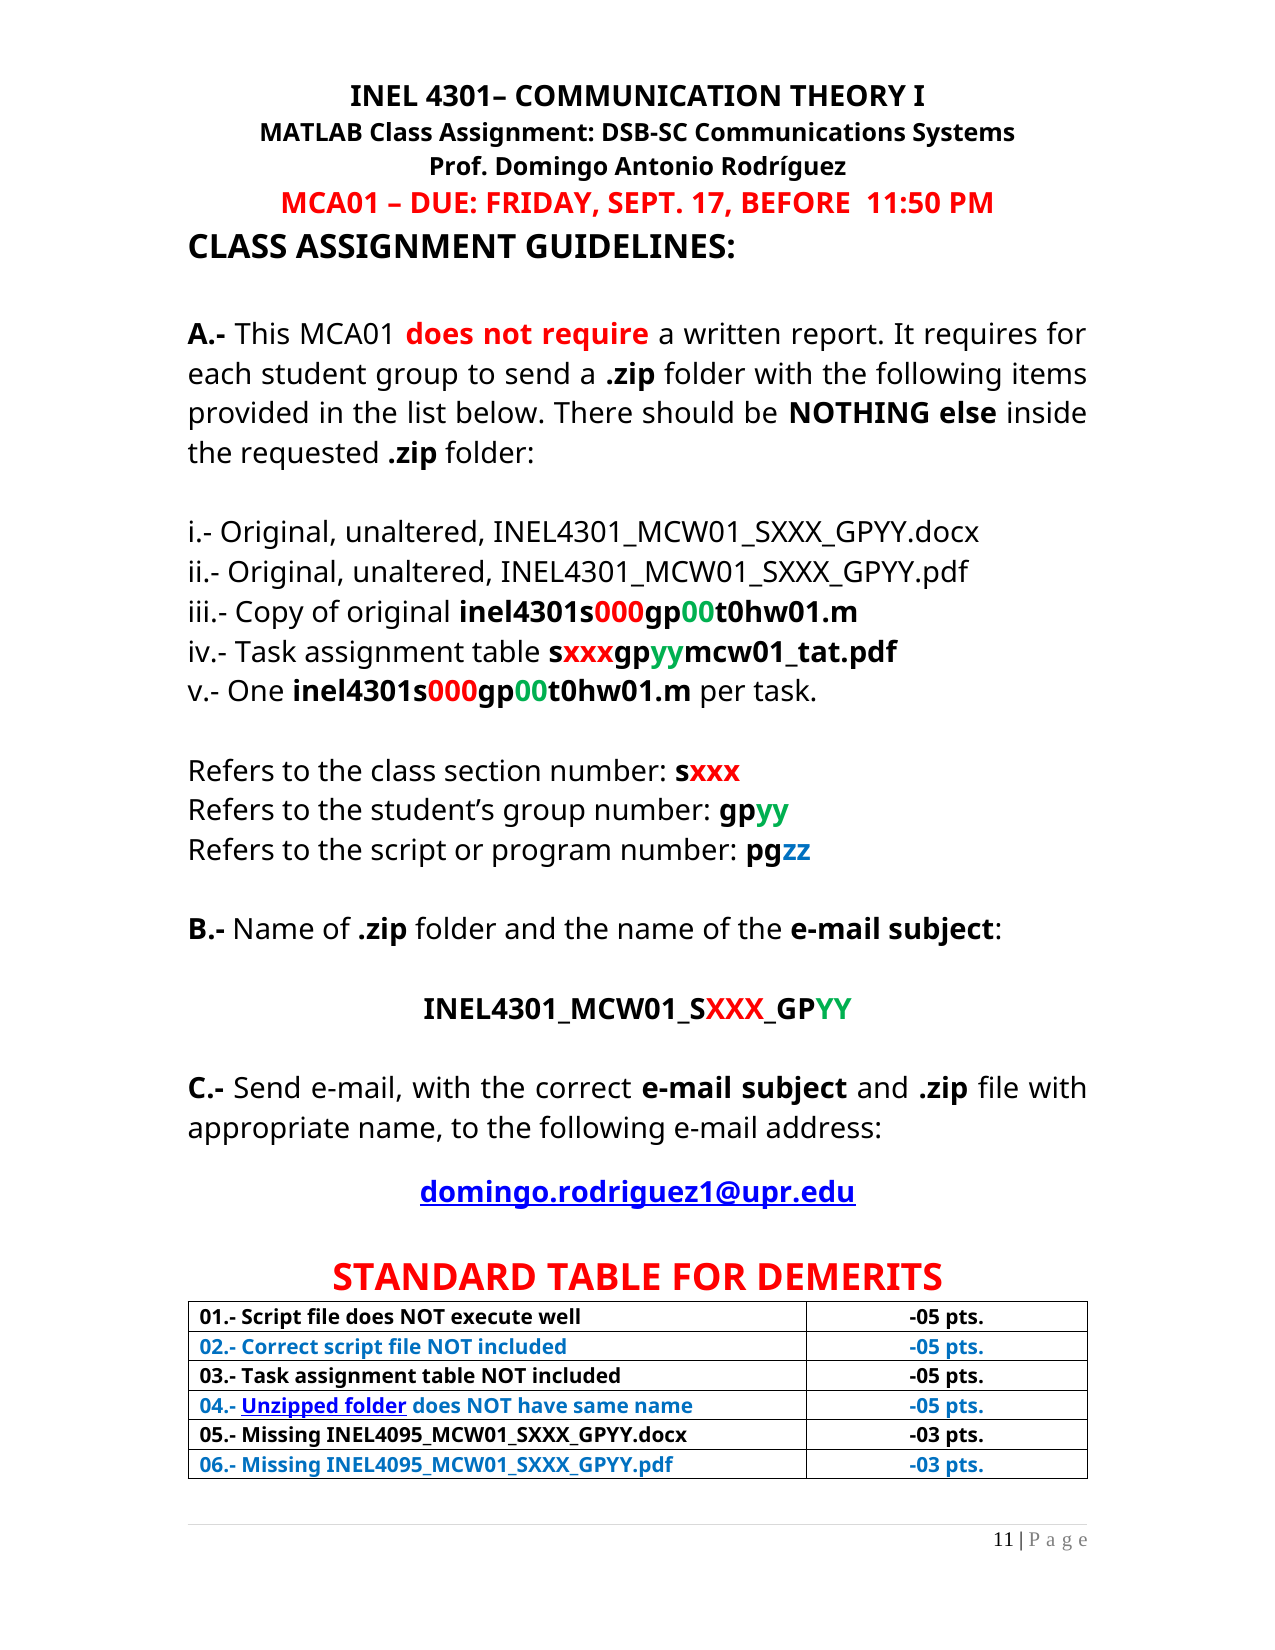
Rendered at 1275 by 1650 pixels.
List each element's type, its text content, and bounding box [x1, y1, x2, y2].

text B.- Name of .zip folder and the name of the e-mail subject: [187, 909, 1087, 948]
table_cell 04.- Unzipped folder does NOT have same name [189, 1391, 806, 1419]
text INEL4301_MCW01_SXXX_GPYY [187, 988, 1087, 1028]
text CLASS ASSIGNMENT GUIDELINES: [187, 222, 1087, 268]
table_header 01.- Script file does NOT execute well [189, 1302, 806, 1331]
table_cell 05.- Missing INEL4095_MCW01_SXXX_GPYY.docx [189, 1420, 806, 1449]
text v.- One inel4301s000gp00t0hw01.m per task. [187, 671, 1087, 710]
text Refers to the script or program number: pgzz [187, 829, 1087, 869]
text domingo.rodriguez1@upr.edu [187, 1171, 1087, 1211]
table_cell 06.- Missing INEL4095_MCW01_SXXX_GPYY.pdf [189, 1450, 806, 1478]
table_cell -05 pts. [807, 1361, 1087, 1390]
text iv.- Task assignment table sxxxgpyymcw01_tat.pdf [187, 631, 1087, 671]
text A.- This MCA01 does not require a written report. It requires for each student group to send a .zip folder with the following items provided in the list below. There should be NOTHING else inside the requested .zip folder: [187, 313, 1087, 472]
text STANDARD TABLE FOR DEMERITS [187, 1250, 1087, 1301]
text i.- Original, unaltered, INEL4301_MCW01_SXXX_GPYY.docx [187, 512, 1087, 551]
table_cell -03 pts. [807, 1450, 1087, 1478]
table_cell -05 pts. [807, 1391, 1087, 1419]
table_cell 02.- Correct script file NOT included [189, 1332, 806, 1360]
text C.- Send e-mail, with the correct e-mail subject and .zip file with appropriate name, to the following e-mail address: [187, 1067, 1087, 1147]
text iii.- Copy of original inel4301s000gp00t0hw01.m [187, 591, 1087, 631]
table_cell -03 pts. [807, 1420, 1087, 1449]
text ii.- Original, unaltered, INEL4301_MCW01_SXXX_GPYY.pdf [187, 551, 1087, 591]
table_cell -05 pts. [807, 1332, 1087, 1360]
table_header -05 pts. [807, 1302, 1087, 1331]
table_cell 03.- Task assignment table NOT included [189, 1361, 806, 1390]
text Refers to the class section number: sxxx [187, 750, 1087, 789]
text Refers to the student’s group number: gpyy [187, 789, 1087, 829]
